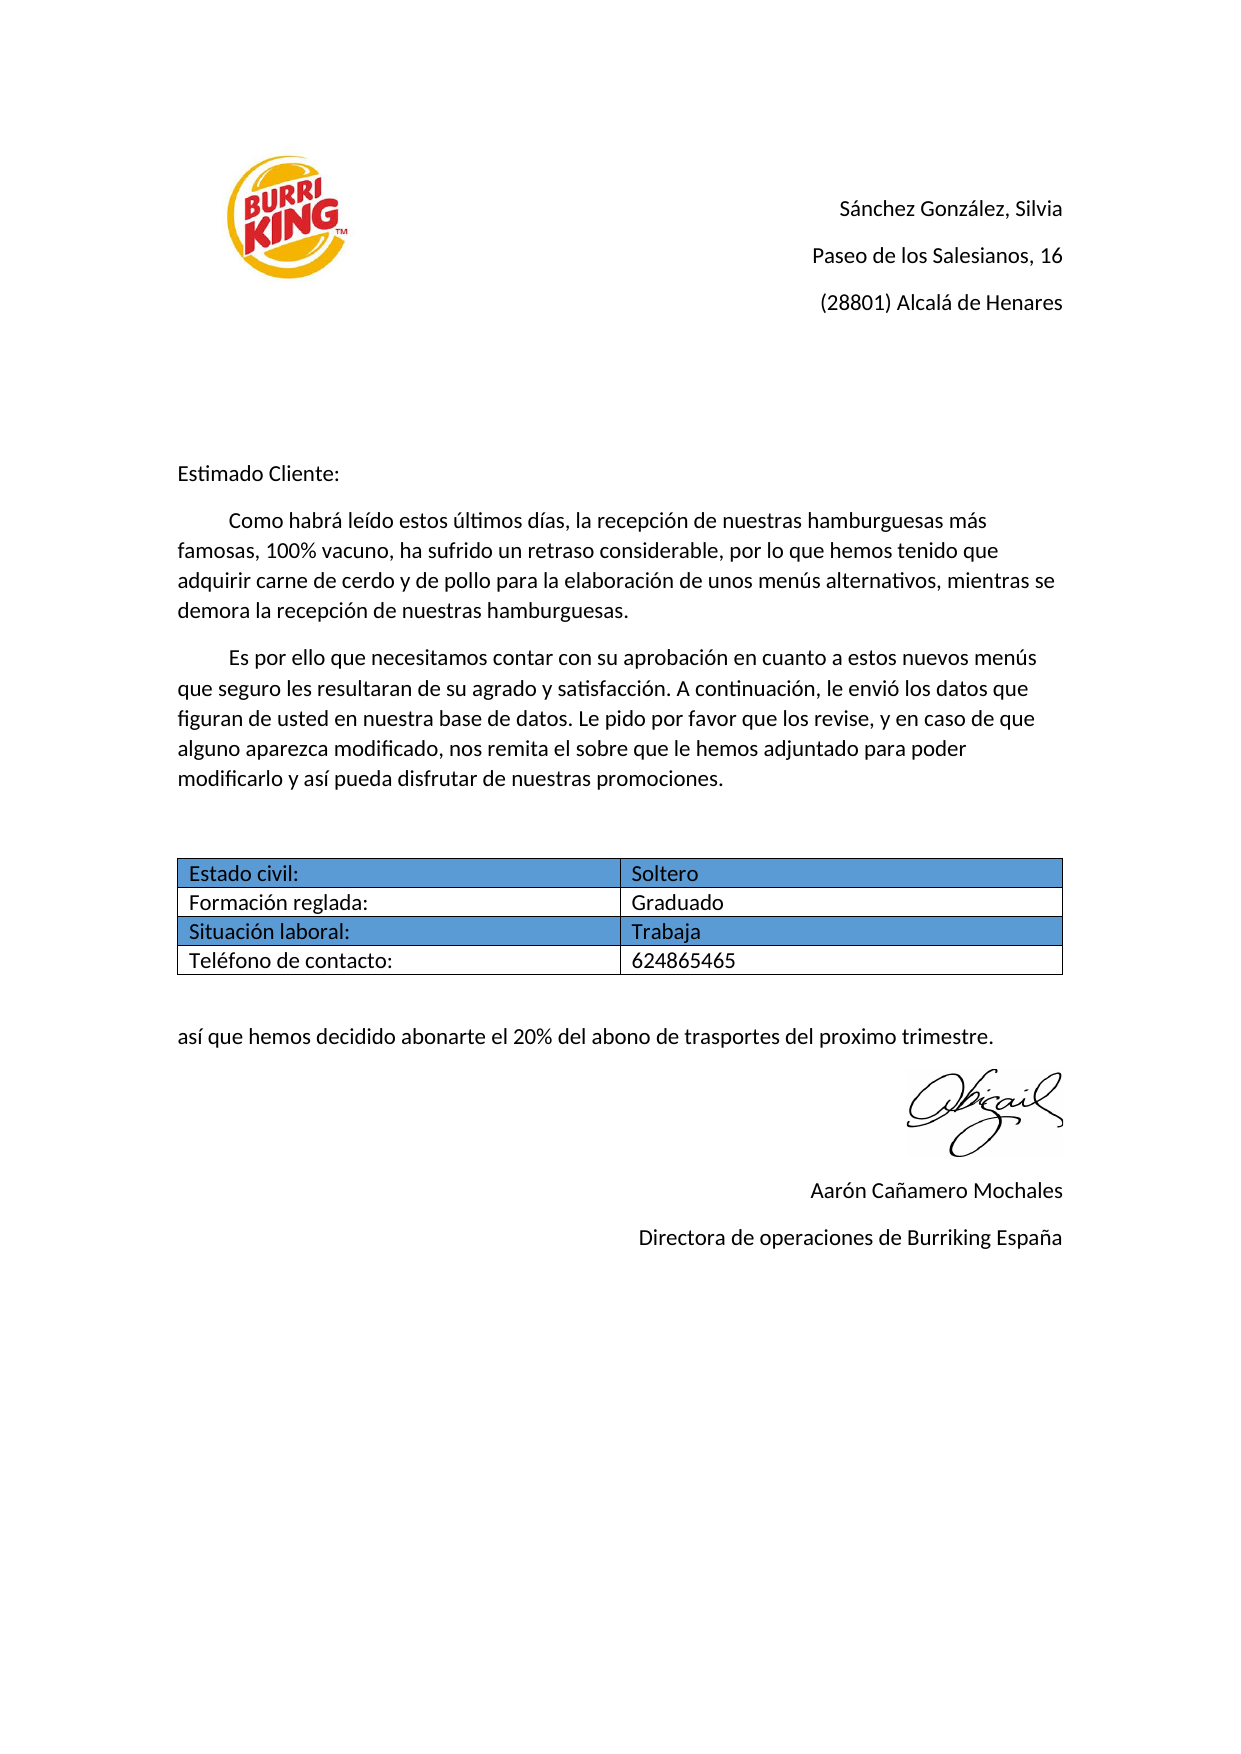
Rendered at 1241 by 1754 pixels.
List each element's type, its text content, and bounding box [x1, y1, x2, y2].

text Estimado Cliente: [177, 459, 1063, 487]
table_cell 624865465 [621, 946, 1062, 974]
table_cell Formación reglada: [178, 888, 620, 916]
text Aarón Cañamero Mochales [177, 1176, 1063, 1204]
text (28801) Alcalá de Henares [177, 288, 1063, 316]
table_cell Trabaja [621, 917, 1062, 945]
text Es por ello que necesitamos contar con su aprobación en cuanto a estos nuevos menús que seguro les resultaran de su agrado y satisfacción. A continuación, le envió los datos que figuran de usted en nuestra base de datos. Le pido por favor que los revise, y en caso de que alguno aparezca modificado, nos remita el sobre que le hemos adjuntado para poder modificarlo y así pueda disfrutar de nuestras promociones. [177, 643, 1063, 792]
text Paseo de los Salesianos, 16 [400, 241, 1063, 269]
picture [906, 1069, 1064, 1157]
text Como habrá leído estos últimos días, la recepción de nuestras hamburguesas más famosas, 100% vacuno, ha sufrido un retraso considerable, por lo que hemos tenido que adquirir carne de cerdo y de pollo para la elaboración de unos menús alternativos, mientras se demora la recepción de nuestras hamburguesas. [177, 506, 1063, 624]
table_cell Situación laboral: [178, 917, 620, 945]
table_cell Teléfono de contacto: [178, 946, 620, 974]
text Directora de operaciones de Burriking España [177, 1223, 1063, 1251]
table_cell Graduado [621, 888, 1062, 916]
text Sánchez González, Silvia [400, 194, 1063, 222]
table_header Soltero [621, 859, 1062, 887]
picture [177, 147, 400, 287]
table_header Estado civil: [178, 859, 620, 887]
text así que hemos decidido abonarte el 20% del abono de trasportes del proximo trimestre. [177, 1022, 1063, 1050]
